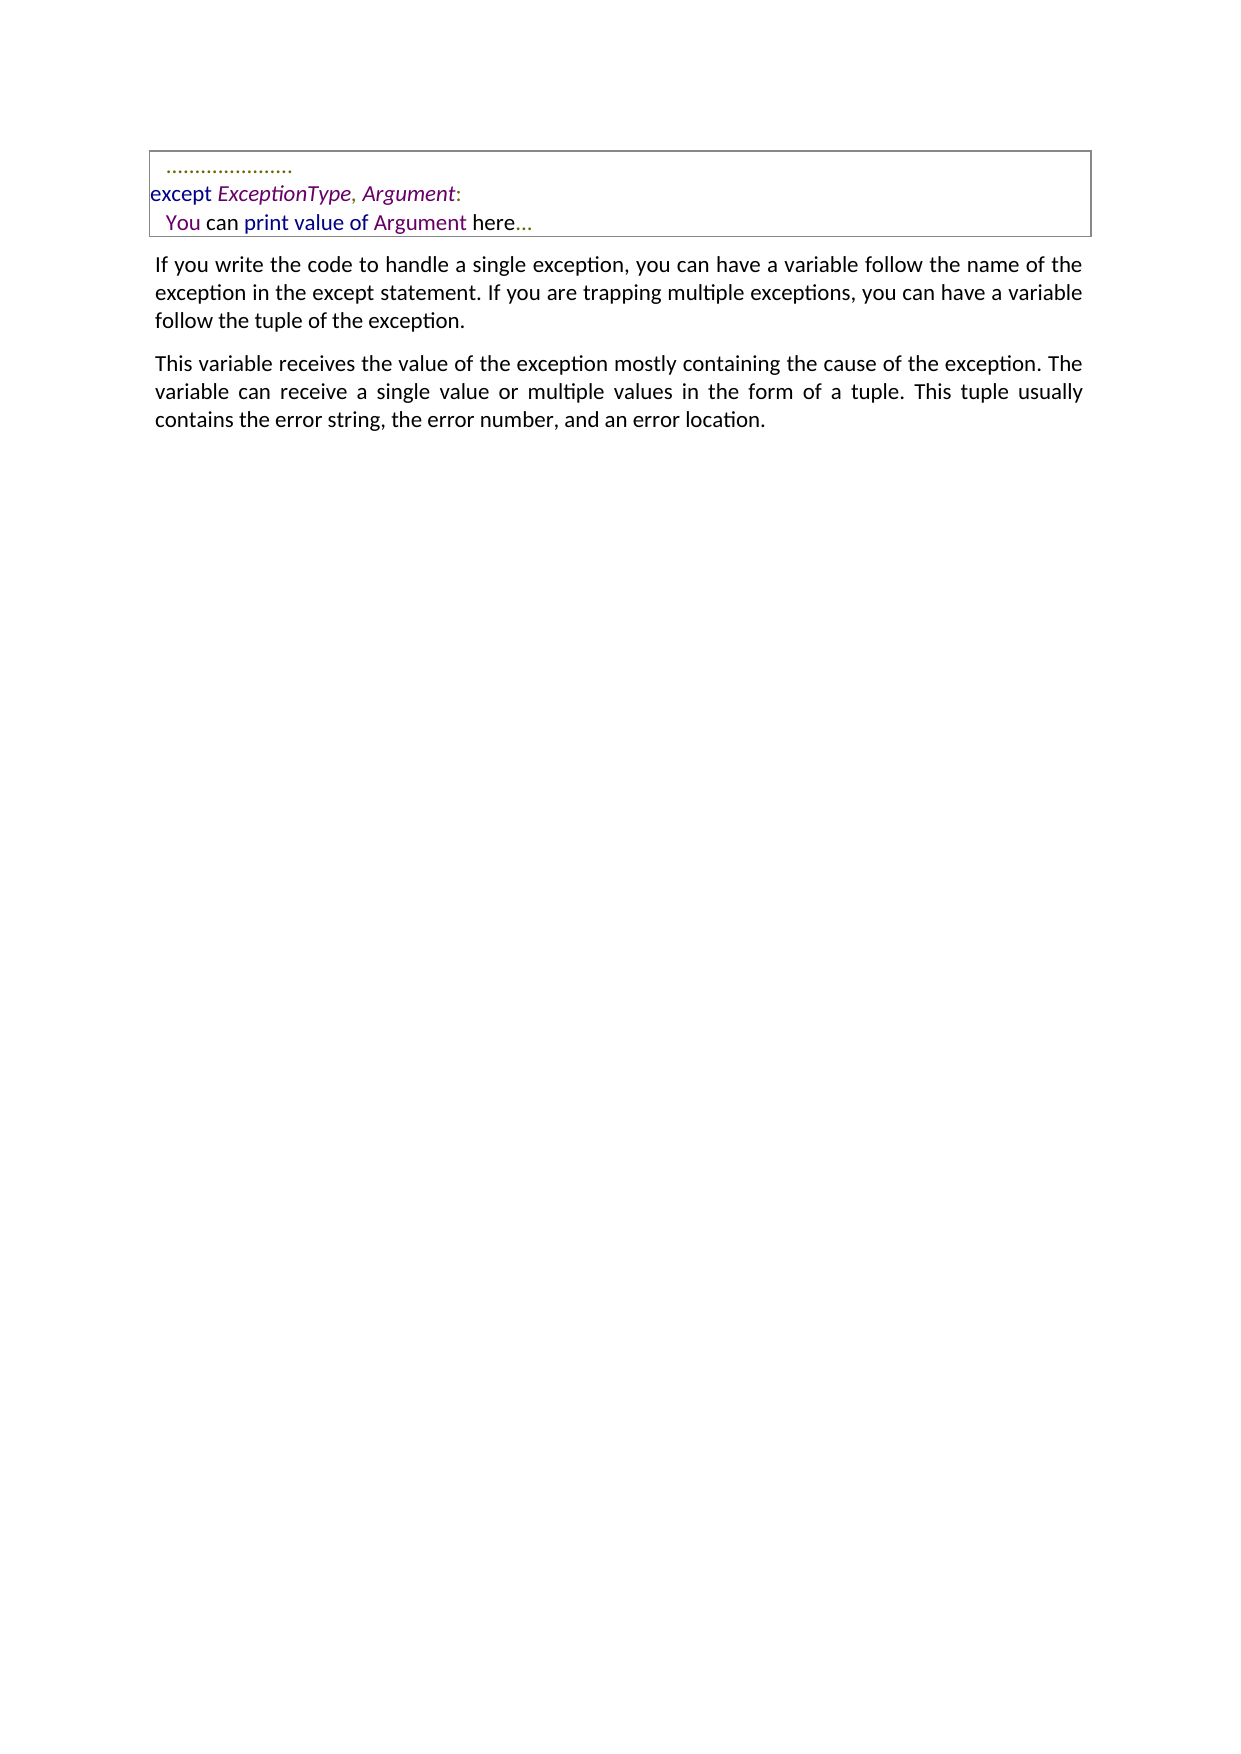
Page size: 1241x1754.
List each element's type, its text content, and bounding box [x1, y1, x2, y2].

text ...................... [150, 152, 1090, 179]
text If you write the code to handle a single exception, you can have a variable follow the name of the exception in the except statement. If you are trapping multiple exceptions, you can have a variable follow the tuple of the exception. [155, 250, 1085, 334]
text You can print value of Argument here... [150, 206, 1090, 236]
text except ExceptionType, Argument: [150, 179, 1090, 206]
text This variable receives the value of the exception mostly containing the cause of the exception. The variable can receive a single value or multiple values in the form of a tuple. This tuple usually contains the error string, the error number, and an error location. [155, 349, 1085, 433]
